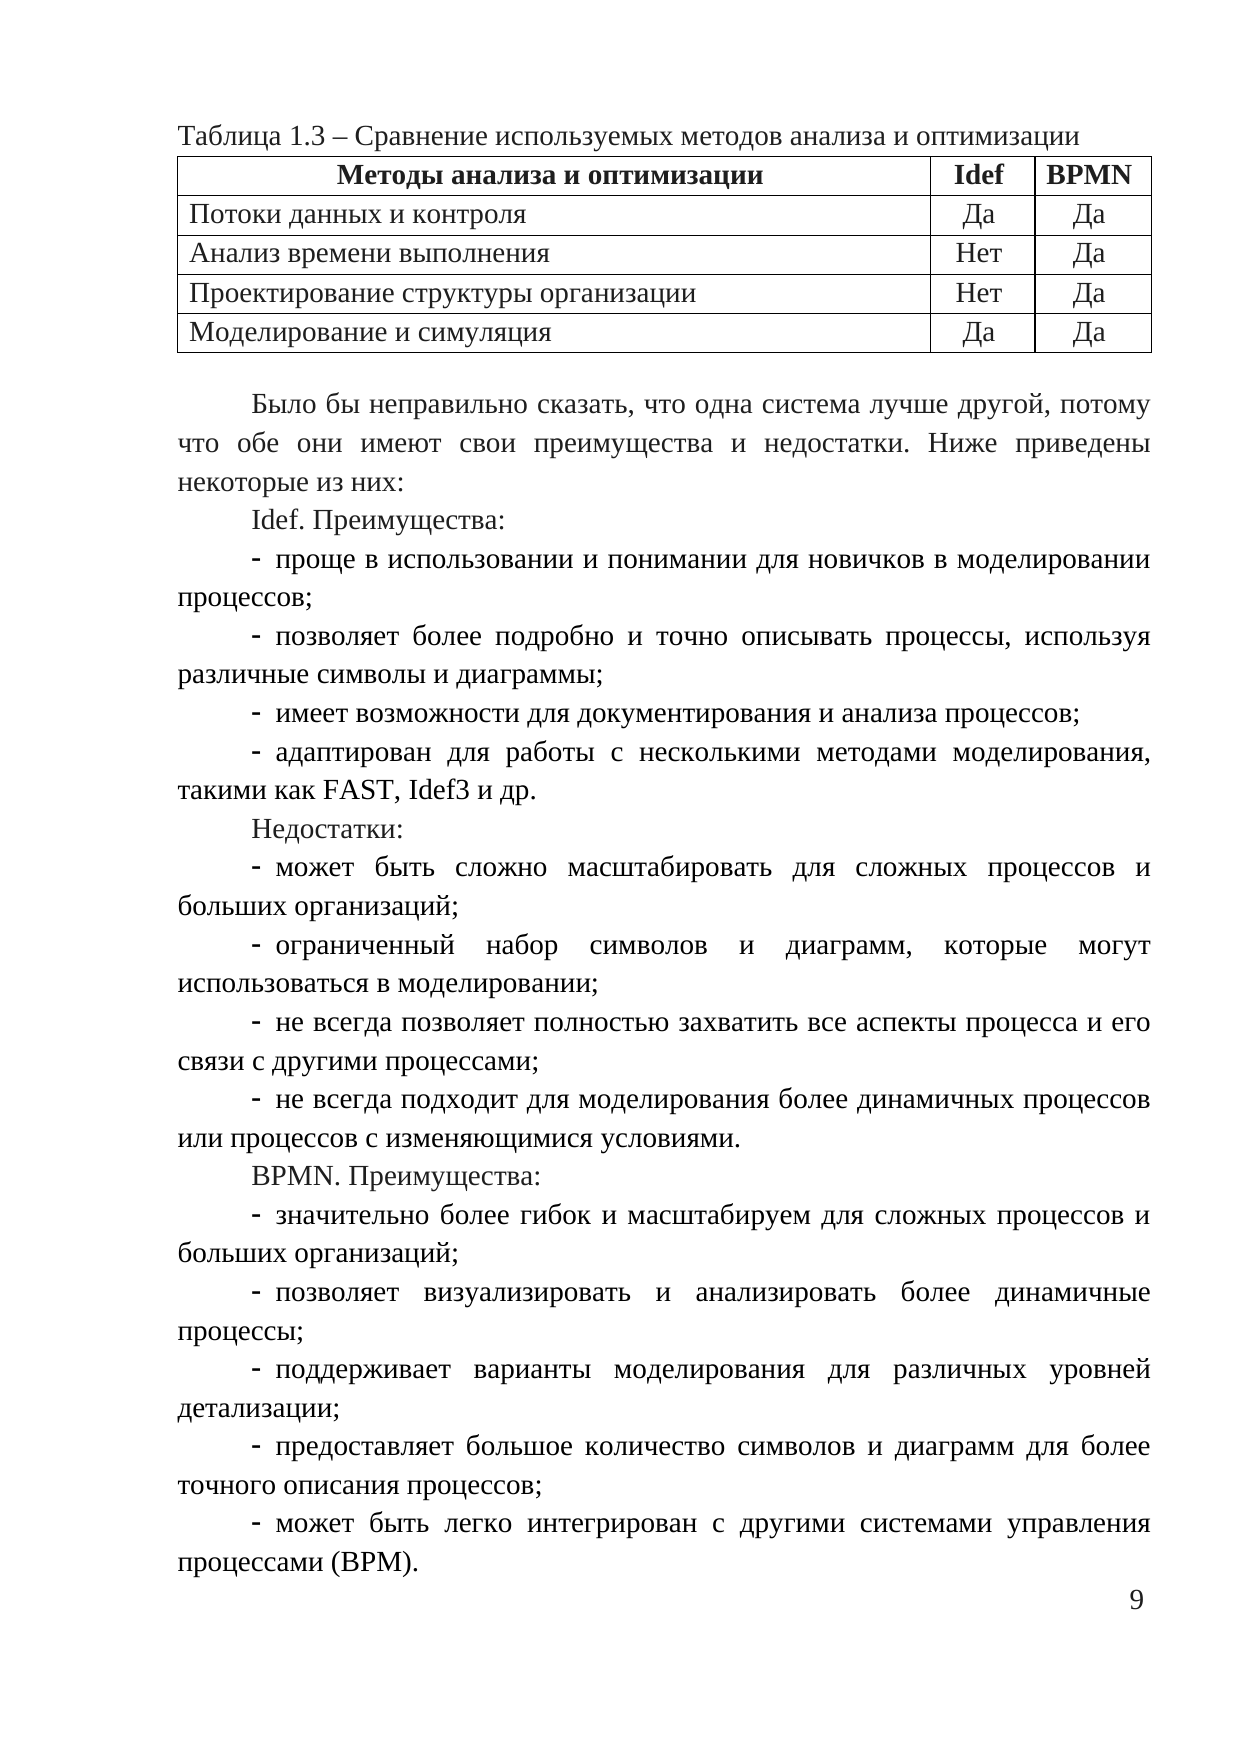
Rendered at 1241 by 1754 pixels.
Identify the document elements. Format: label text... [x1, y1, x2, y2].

list может быть легко интегрирован с другими системами управления процессами (BPM). [177, 1506, 1152, 1578]
table_cell Дa [1036, 314, 1151, 352]
text Было бы неправильно сказать, что одна система лучше другой, потому что обе они имеют свои преимущества и недостатки. Ниже приведены некоторые из них: [177, 387, 1152, 497]
table_header Методы анализа и оптимизации [178, 157, 930, 195]
list позволяет более подробно и точно описывать процессы, используя различные символы и диаграммы; [177, 618, 1152, 690]
table_cell Моделирование и симуляция [178, 314, 930, 352]
table_header BPMN [1036, 157, 1151, 195]
list проще в использовании и понимании для новичков в моделировании процессов; [177, 541, 1152, 613]
table_cell Да [931, 196, 1034, 234]
list имеет возможности для документирования и анализа процессов; [177, 695, 1152, 729]
text Idef. Преимущества: [177, 502, 1152, 536]
table_cell Да [1036, 236, 1151, 274]
list предоставляет большое количество символов и диаграмм для более точного описания процессов; [177, 1428, 1152, 1501]
table_cell Проектирование структуры организации [178, 275, 930, 313]
text Недостатки: [177, 811, 1152, 844]
table_cell Нет [931, 236, 1034, 274]
table_cell Нет [931, 275, 1034, 313]
text BPMN. Преимущества: [177, 1158, 1152, 1192]
list может быть сложно масштабировать для сложных процессов и больших организаций; [177, 849, 1152, 922]
table_header Idef [931, 157, 1034, 195]
list ограниченный набор символов и диаграмм, которые могут использоваться в моделировании; [177, 927, 1152, 999]
table_cell Да [1036, 196, 1151, 234]
table_cell Да [931, 314, 1034, 352]
table_cell Потоки данных и контроля [178, 196, 930, 234]
text Таблица 1.3 – Сравнение используемых методов анализа и оптимизации [177, 118, 1144, 152]
list поддерживает варианты моделирования для различных уровней детализации; [177, 1351, 1152, 1423]
table_cell Анализ времени выполнения [178, 236, 930, 274]
table_cell Да [1036, 275, 1151, 313]
list не всегда подходит для моделирования более динамичных процессов или процессов с изменяющимися условиями. [177, 1081, 1152, 1153]
list значительно более гибок и масштабируем для сложных процессов и больших организаций; [177, 1197, 1152, 1269]
list адаптирован для работы с несколькими методами моделирования, такими как FAST, Idef3 и др. [177, 734, 1152, 806]
list позволяет визуализировать и анализировать более динамичные процессы; [177, 1274, 1152, 1346]
list не всегда позволяет полностью захватить все аспекты процесса и его связи с другими процессами; [177, 1004, 1152, 1076]
